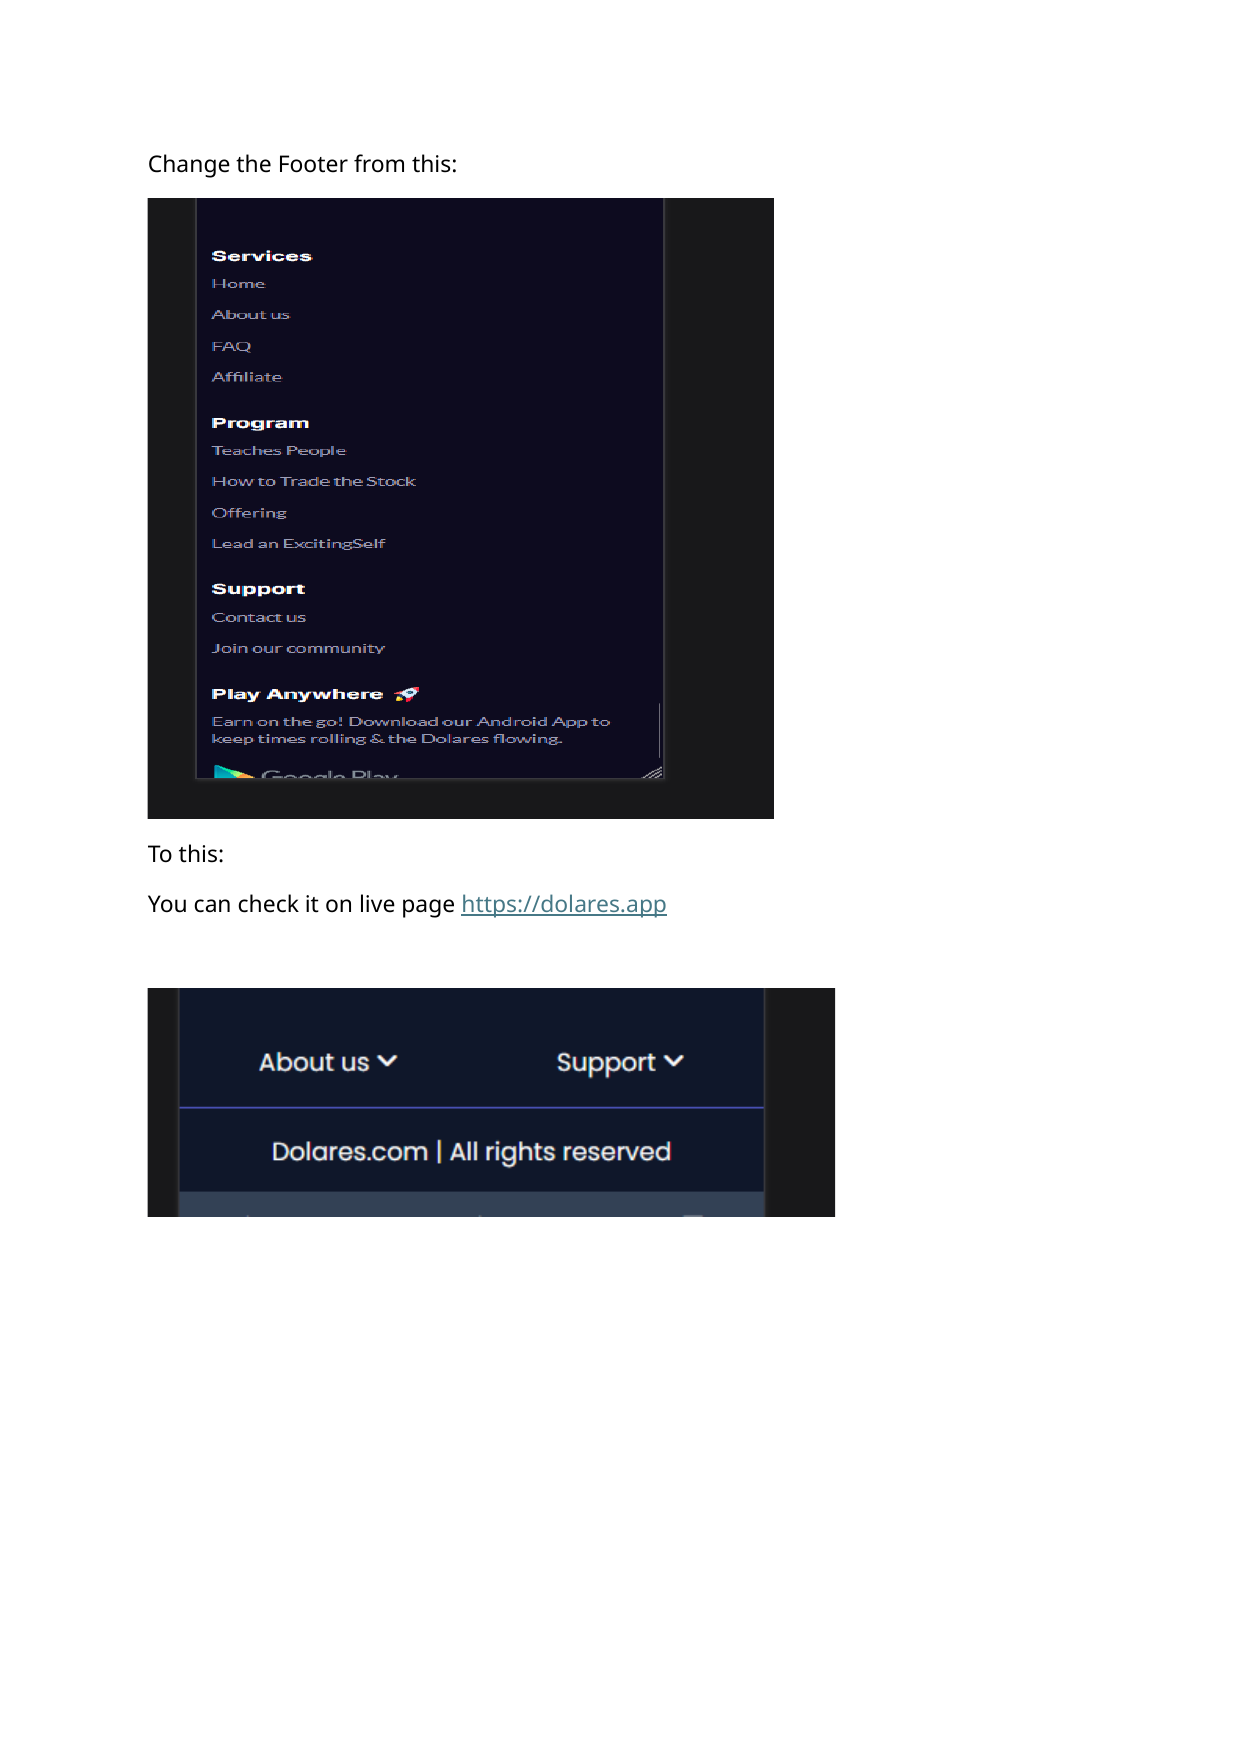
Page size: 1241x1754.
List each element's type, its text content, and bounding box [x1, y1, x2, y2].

text You can check it on live page https://dolares.app [148, 888, 1093, 919]
text To this: [148, 837, 1093, 869]
picture [147, 988, 835, 1217]
picture [147, 198, 774, 819]
text Change the Footer from this: [148, 148, 1093, 179]
